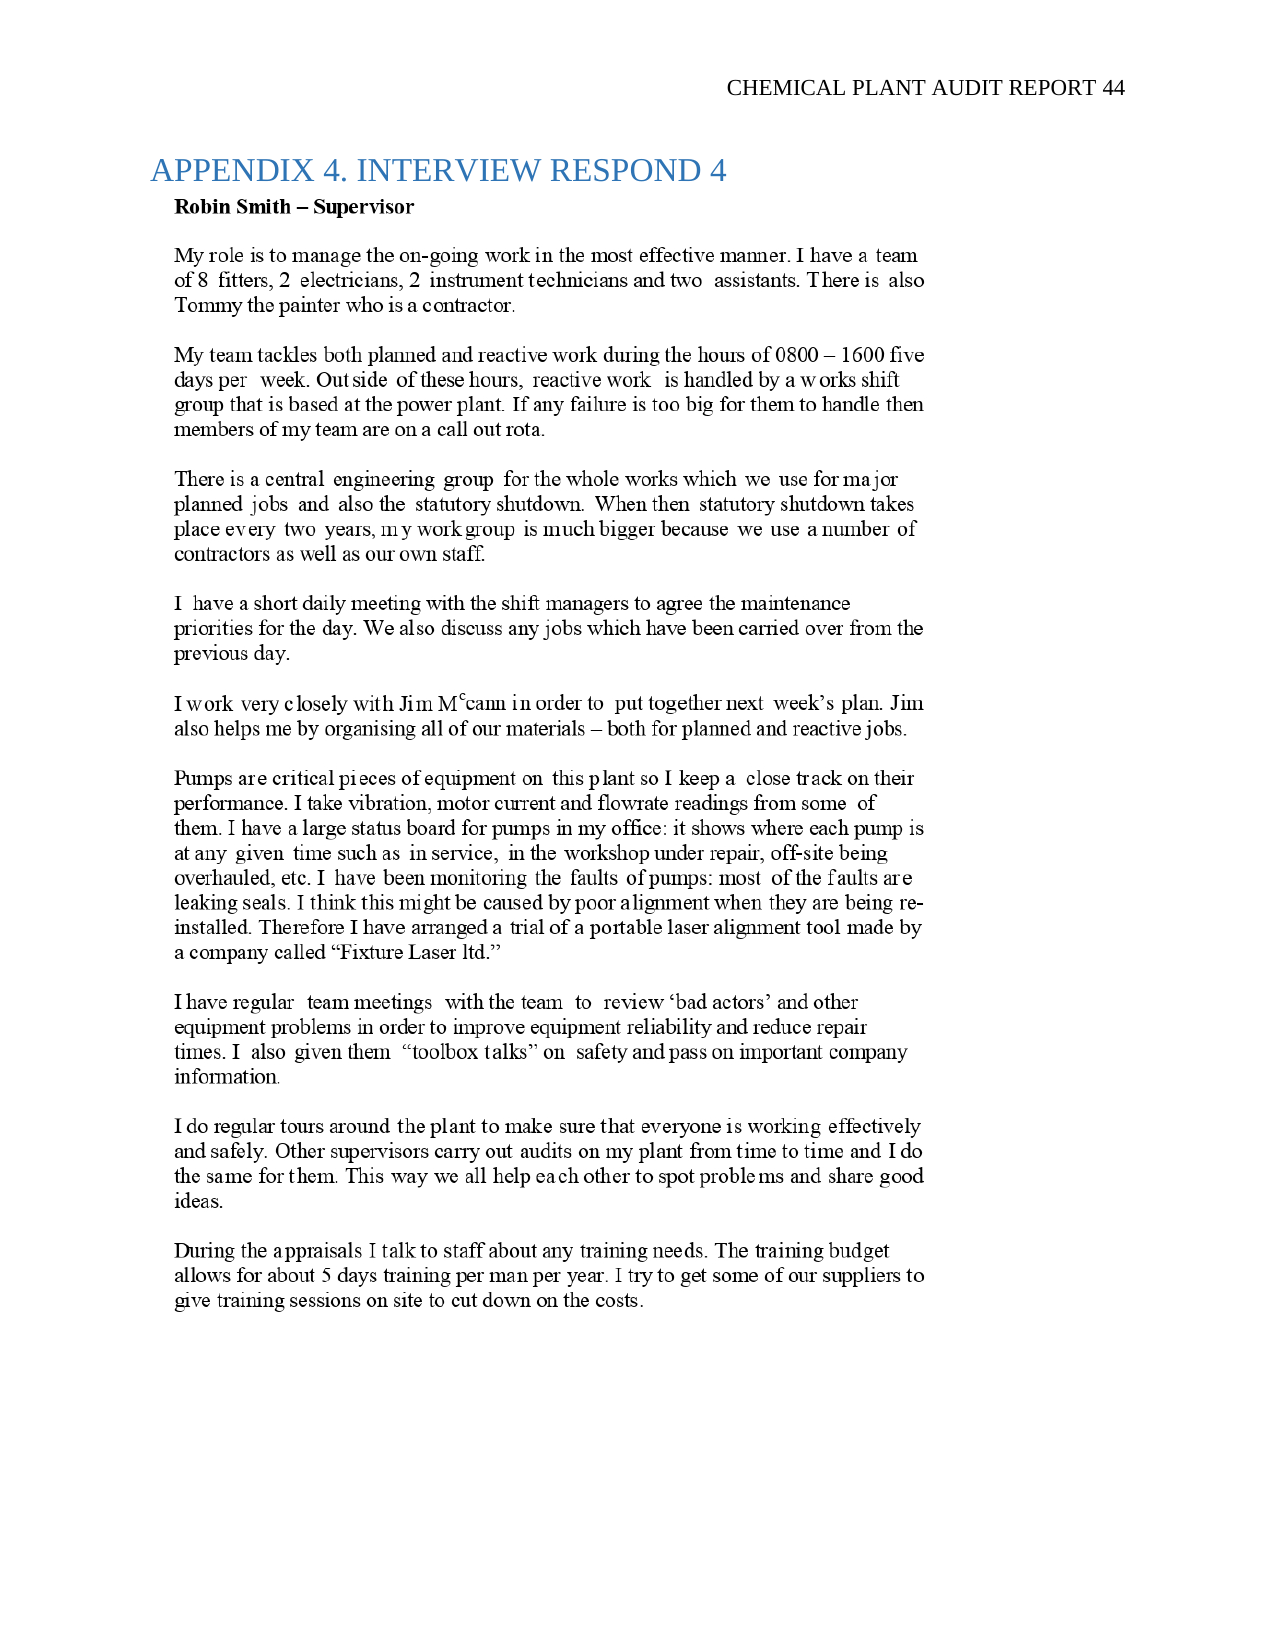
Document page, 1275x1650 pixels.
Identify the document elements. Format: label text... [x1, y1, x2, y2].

picture [150, 191, 944, 1325]
subtitle APPENDIX 4. INTERVIEW RESPOND 4 [150, 150, 1125, 188]
